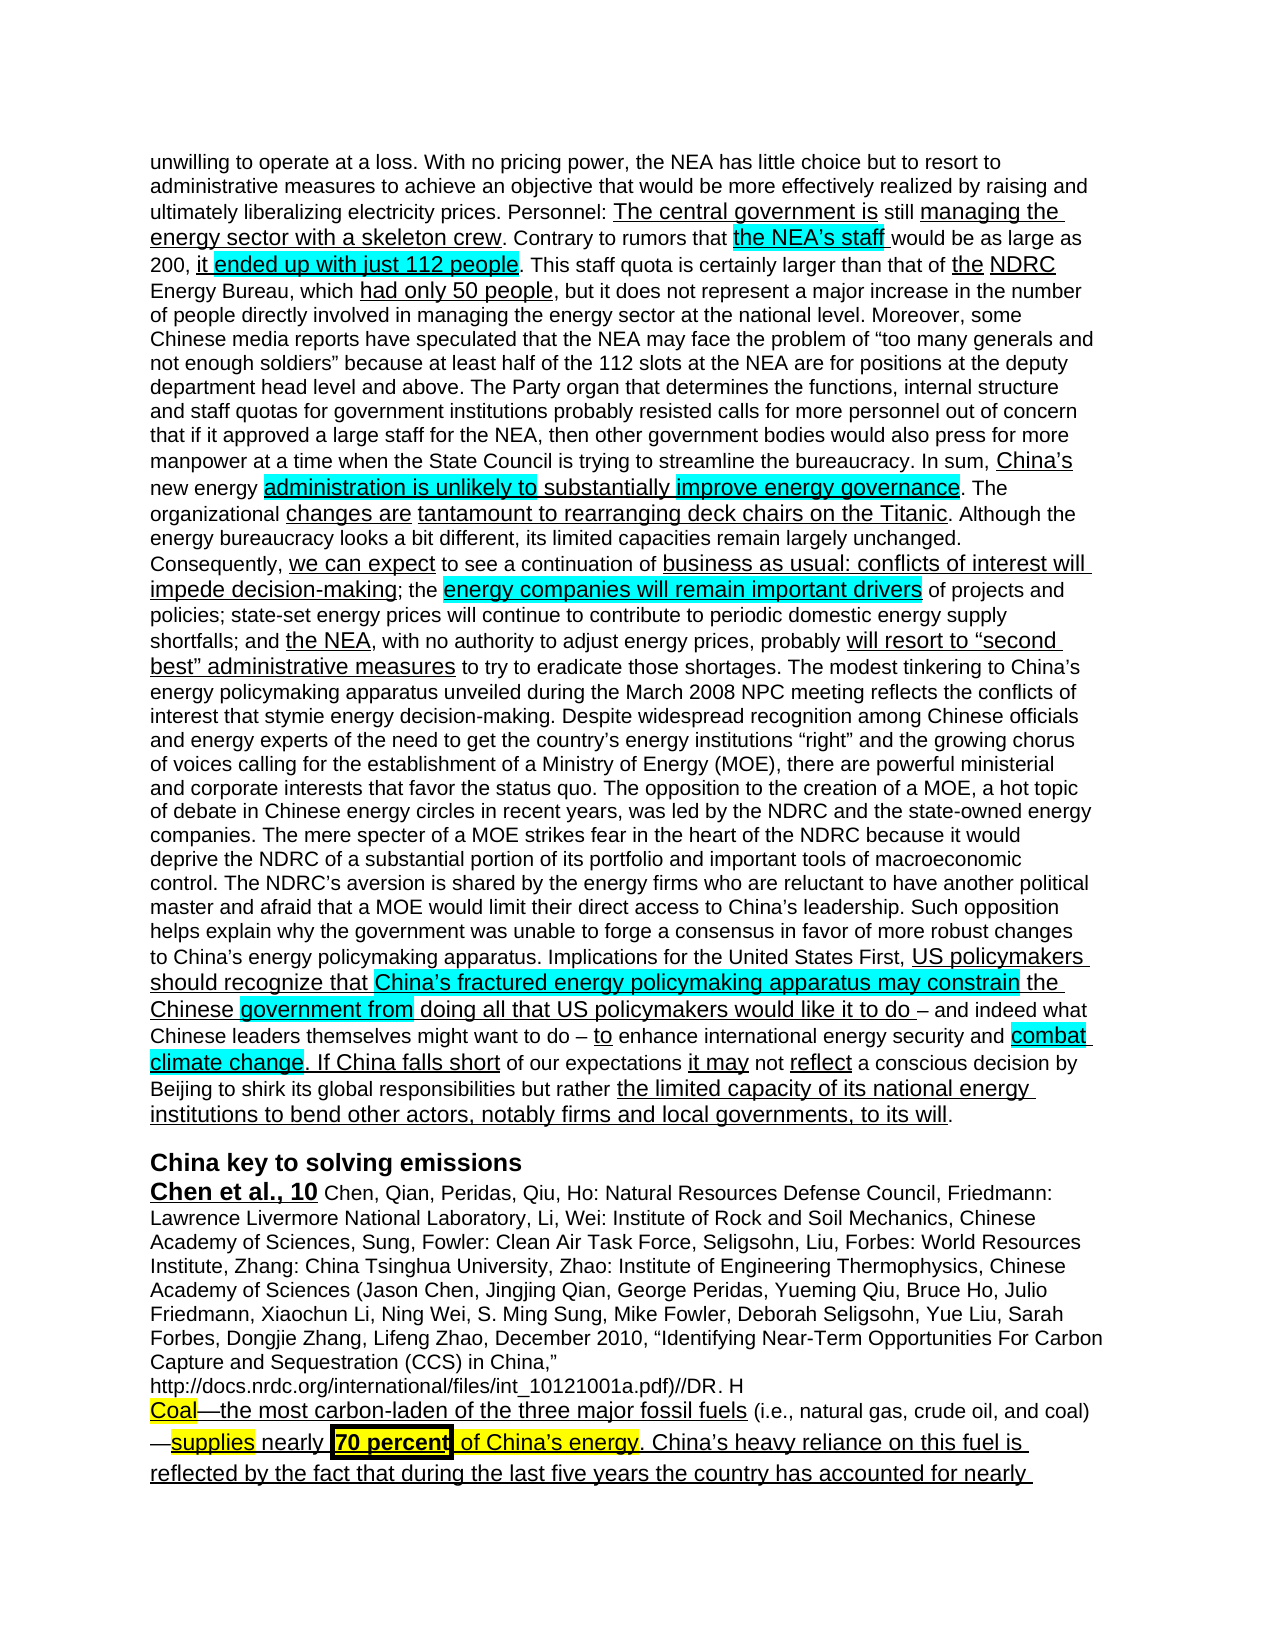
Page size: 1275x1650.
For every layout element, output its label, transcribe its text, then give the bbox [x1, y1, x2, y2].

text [150, 1397, 1095, 1486]
text Chen et al., 10 Chen, Qian, Peridas, Qiu, Ho: Natural Resources Defense Council, Friedmann: Lawrence Livermore National Laboratory, Li, Wei: Institute of Rock and Soil Mechanics, Chinese Academy of Sciences, Sung, Fowler: Clean Air Task Force, Seligsohn, Liu, Forbes: World Resources Institute, Zhang: China Tsinghua University, Zhao: Institute of Engineering Thermophysics, Chinese Academy of Sciences (Jason Chen, Jingjing Qian, George Peridas, Yueming Qiu, Bruce Ho, Julio Friedmann, Xiaochun Li, Ning Wei, S. Ming Sung, Mike Fowler, Deborah Seligsohn, Yue Liu, Sarah Forbes, Dongjie Zhang, Lifeng Zhao, December 2010, “Identifying Near-Term Opportunities For Carbon Capture and Sequestration (CCS) in China,” http://docs.nrdc.org/international/files/int_10121001a.pdf)//DR. H [150, 1177, 1125, 1397]
text China key to solving emissions [150, 1148, 1125, 1177]
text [150, 150, 1095, 1127]
